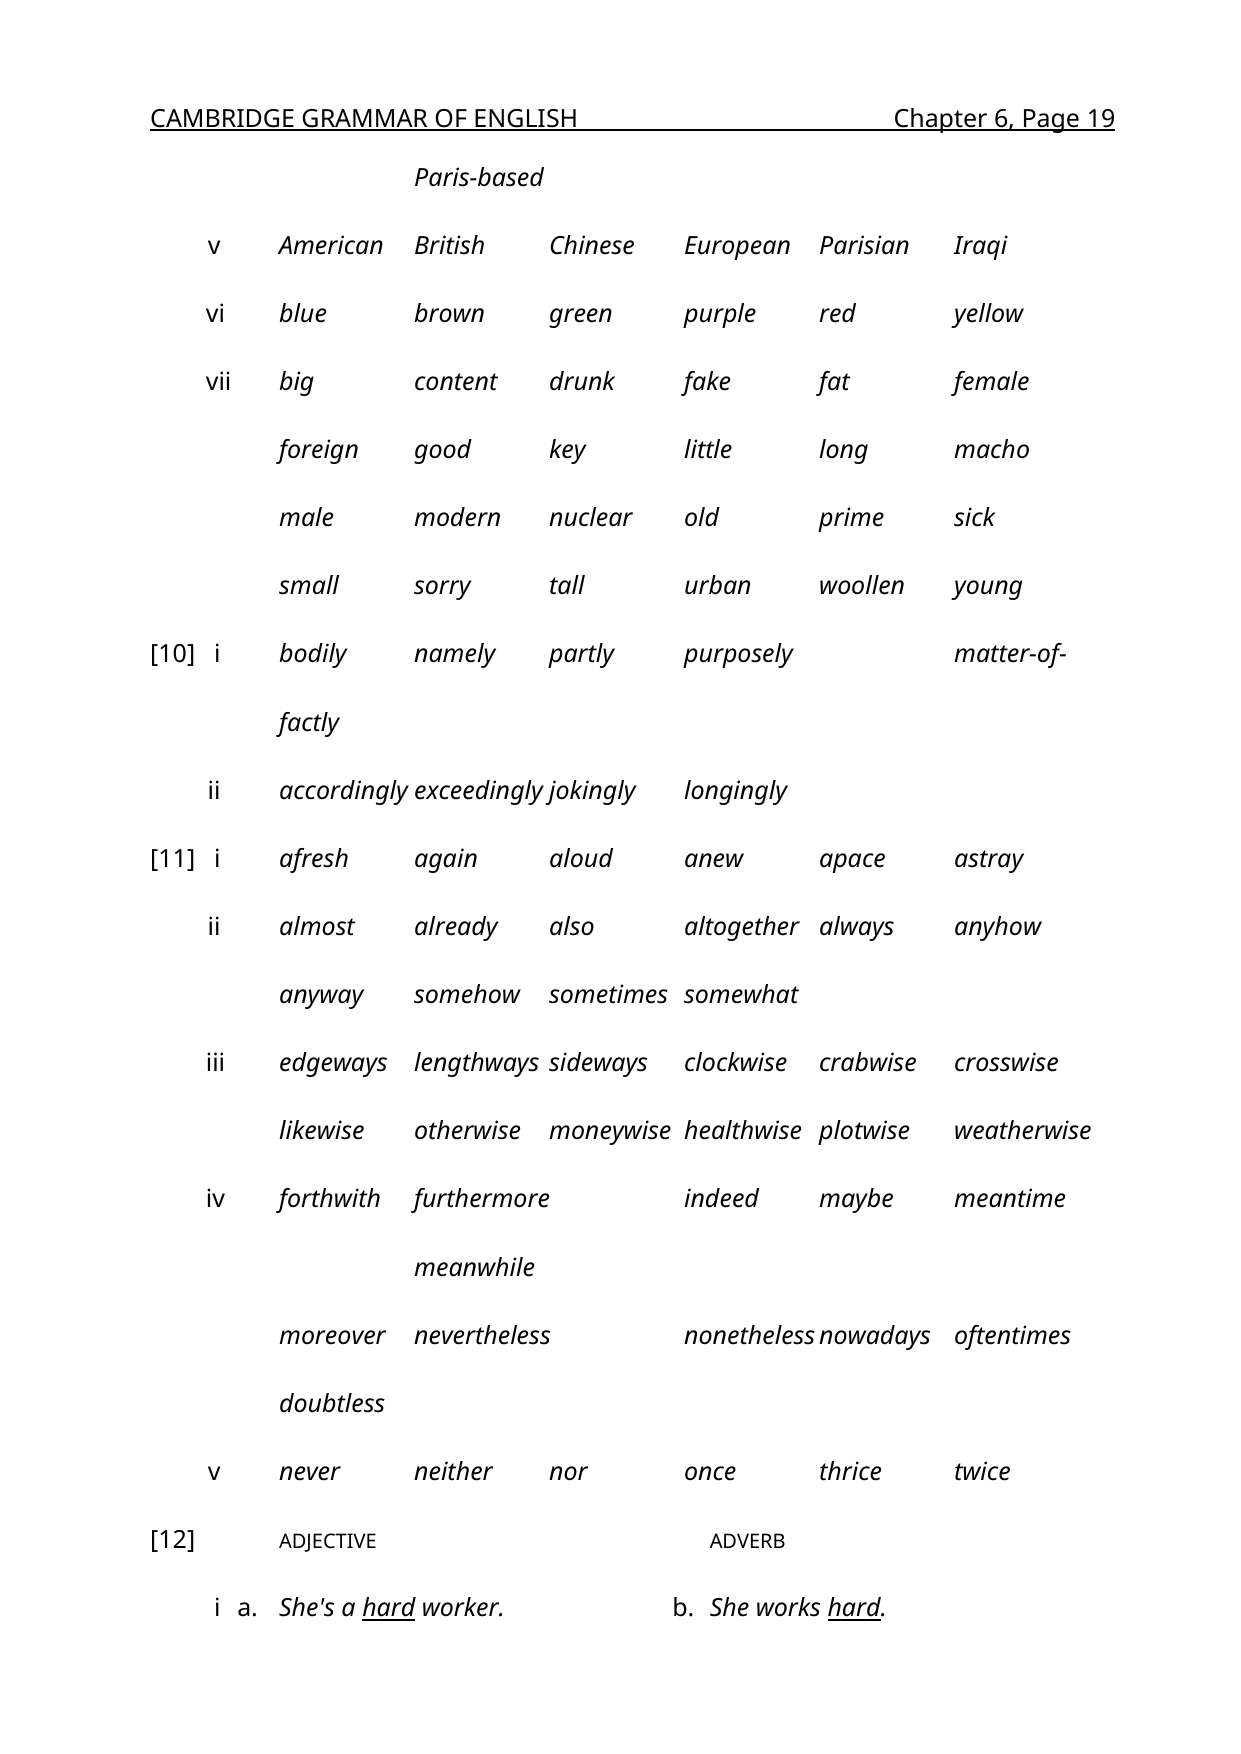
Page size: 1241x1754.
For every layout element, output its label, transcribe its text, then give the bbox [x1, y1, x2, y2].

text ii accordingly exceedingly jokingly longingly [205, 772, 1115, 806]
text small sorry tall urban woollen young [279, 568, 1115, 602]
text anyway somehow sometimes somewhat [279, 977, 1115, 1011]
text vii big content drunk fake fat female [205, 364, 1115, 398]
text [11] i afresh again aloud anew apace astray [150, 841, 1115, 874]
text ii almost already also altogether always anyhow [205, 909, 1115, 943]
text [10] i bodily namely partly purposely matter-of-factly [150, 636, 1115, 738]
text male modern nuclear old prime sick [279, 500, 1115, 534]
text iv forthwith furthermore indeed maybe meantime meanwhile [205, 1181, 1115, 1283]
text vi blue brown green purple red yellow [205, 296, 1115, 329]
text i a. She's a hard worker. b. She works hard. [205, 1590, 1115, 1624]
text v never neither nor once thrice twice [205, 1454, 1115, 1488]
text moreover nevertheless nonetheless nowadays oftentimes doubtless [237, 1317, 1115, 1419]
text [12] adjective adverb [150, 1522, 1115, 1556]
text foreign good key little long macho [279, 432, 1115, 466]
text iii edgeways lengthways sideways clockwise crabwise crosswise [205, 1045, 1115, 1079]
text iv hurt improved surrounded unexplained written Paris-based [205, 159, 1115, 193]
text likewise otherwise moneywise healthwise plotwise weatherwise [279, 1113, 1115, 1147]
text v American British Chinese European Parisian Iraqi [205, 227, 1115, 261]
